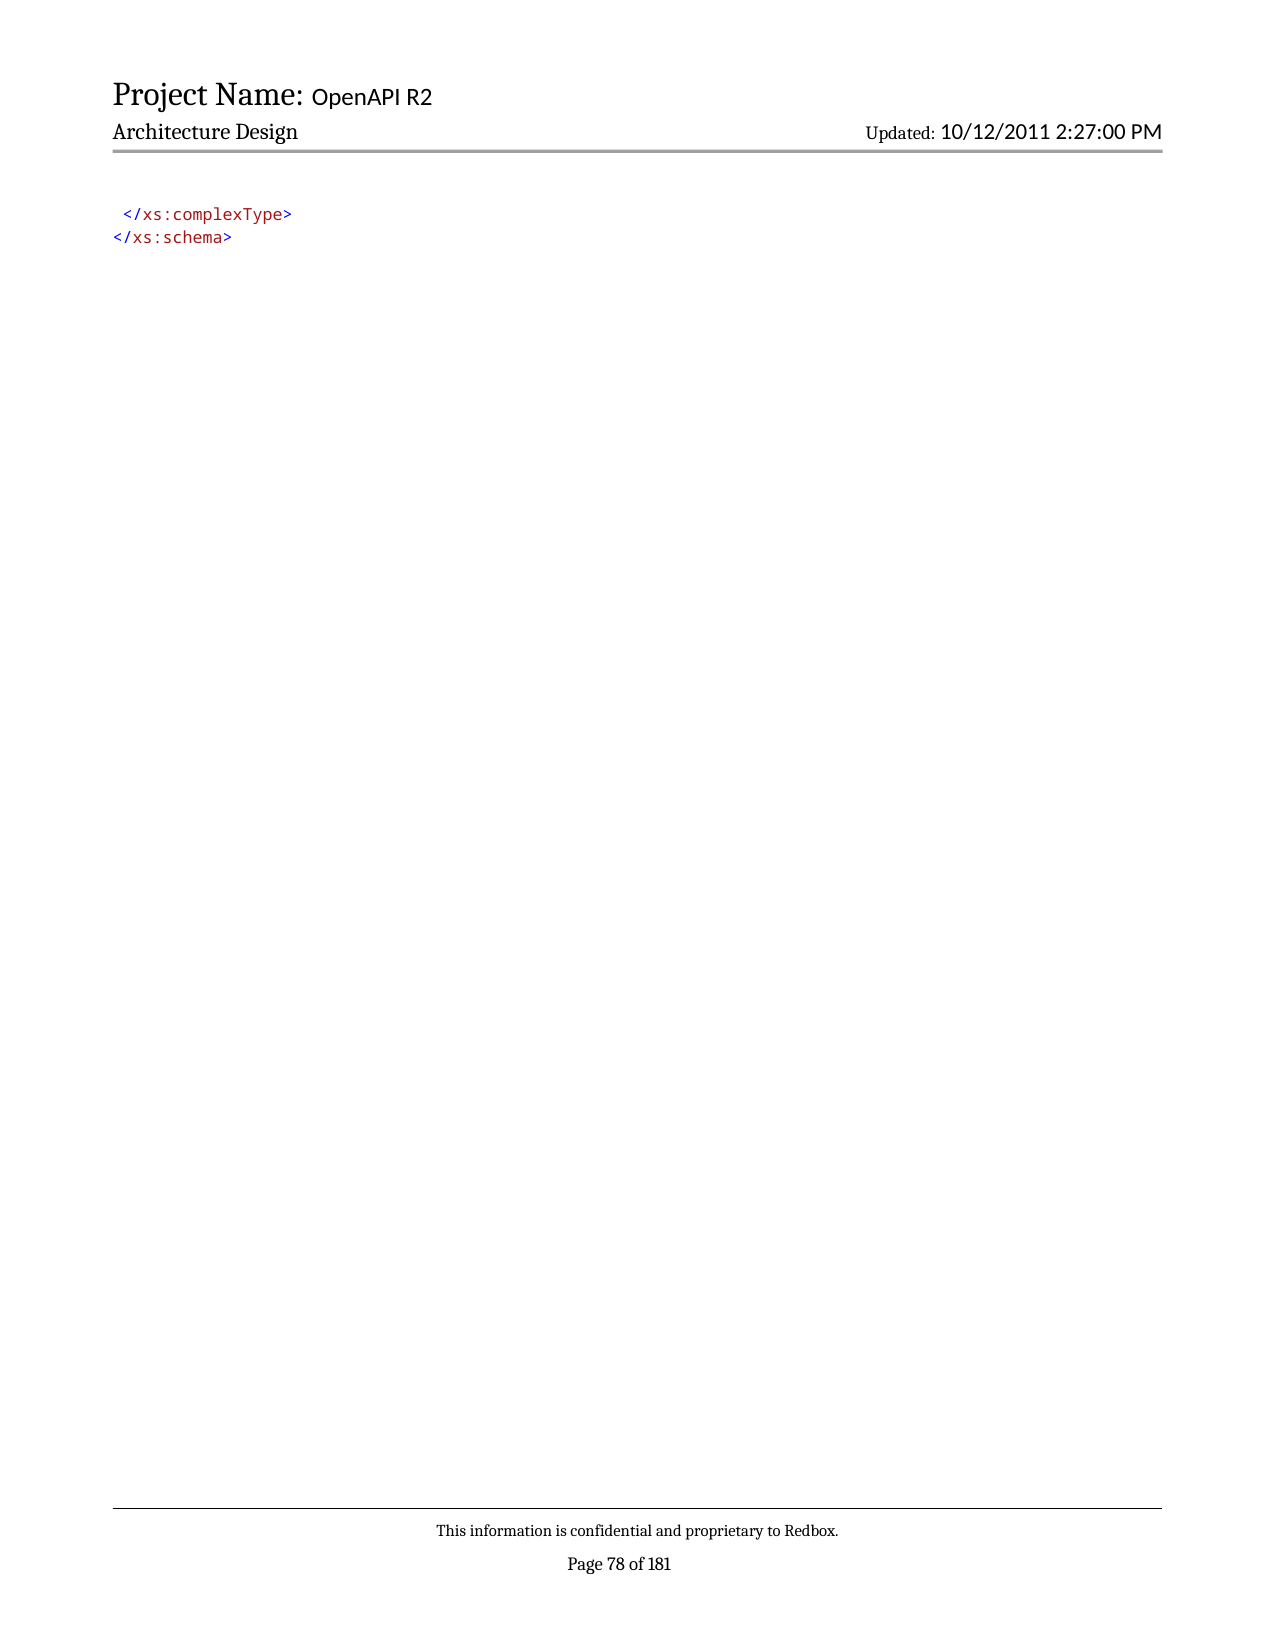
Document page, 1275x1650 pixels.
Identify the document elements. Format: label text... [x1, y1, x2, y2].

text </xs:complexType> [112, 203, 1162, 226]
text </xs:schema> [112, 226, 1162, 248]
